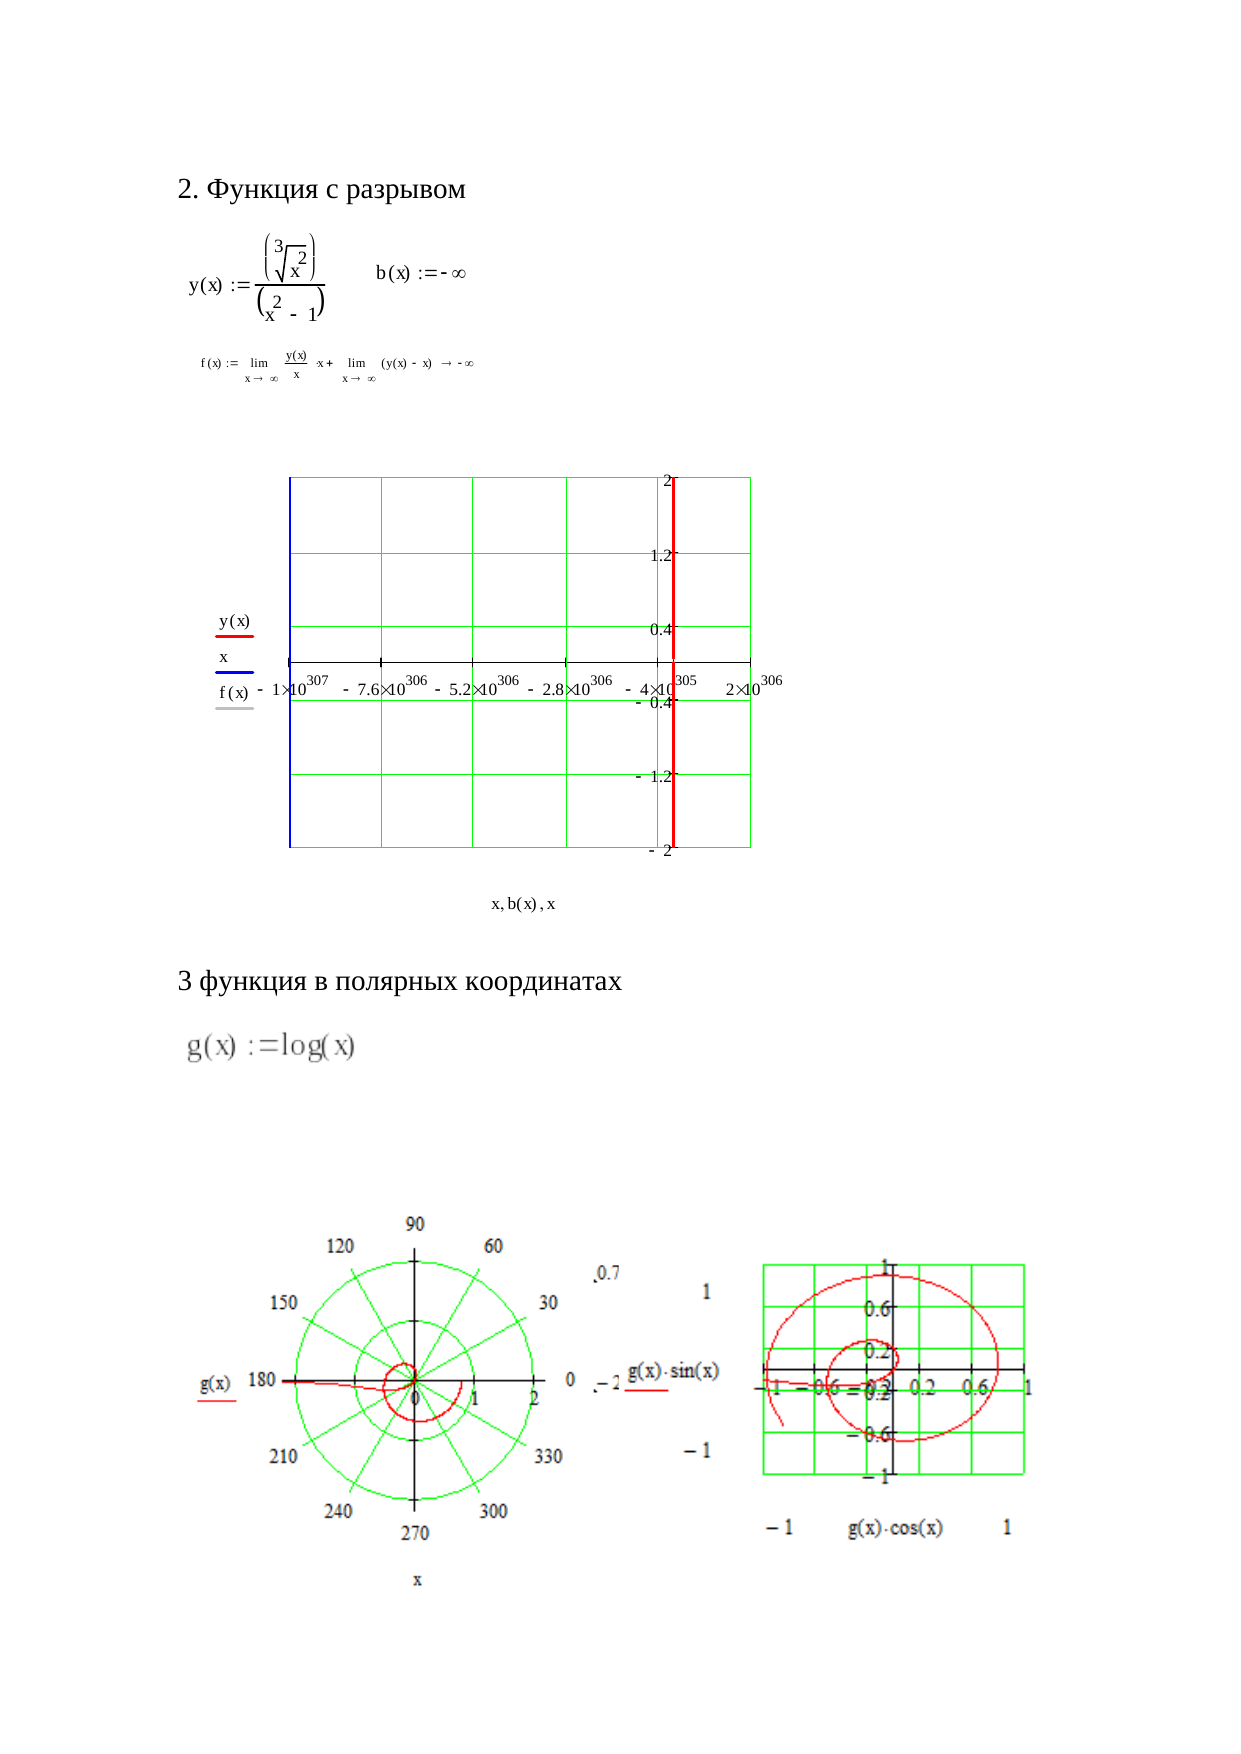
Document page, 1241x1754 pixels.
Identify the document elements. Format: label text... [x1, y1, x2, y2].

picture [185, 1196, 1062, 1592]
text 2. Функция с разрывом [177, 171, 1152, 204]
text 3 функция в полярных координатах [177, 963, 1152, 997]
